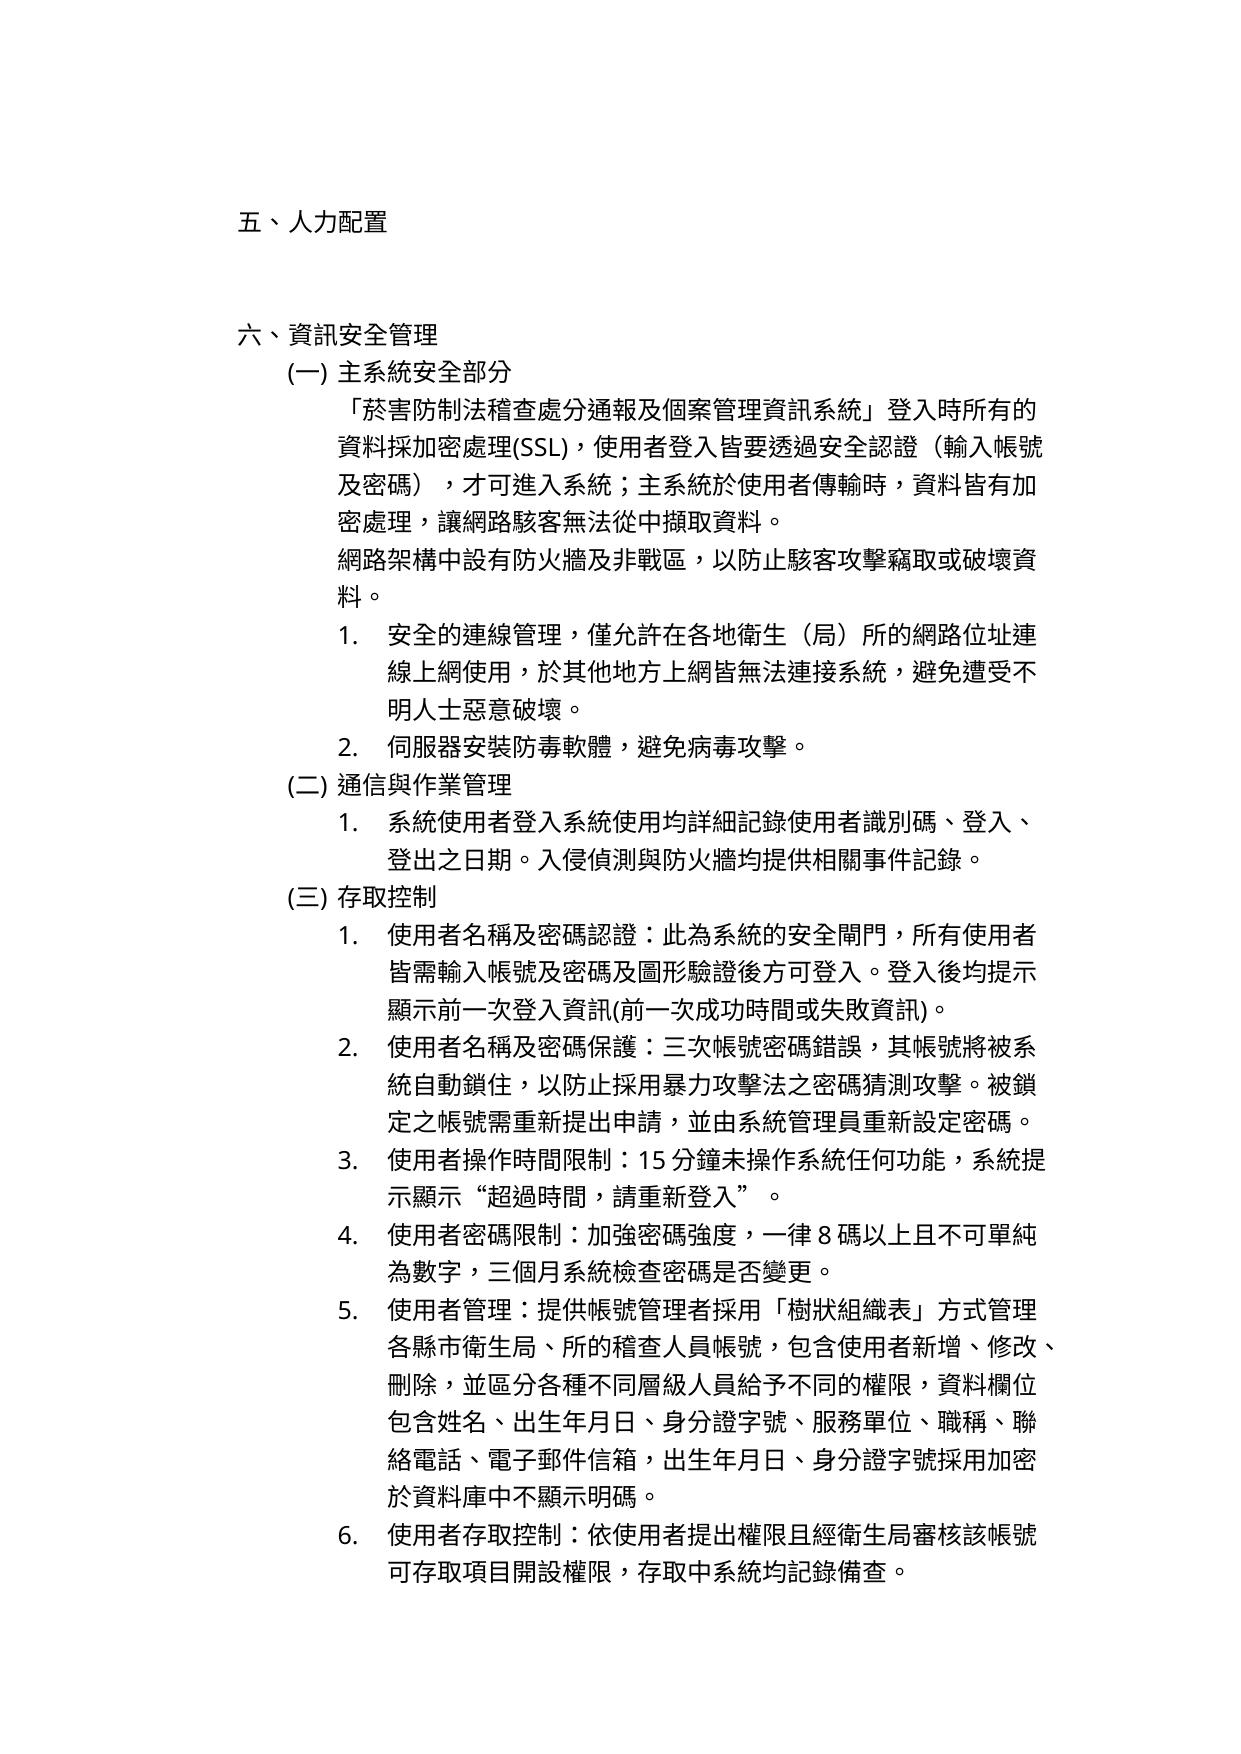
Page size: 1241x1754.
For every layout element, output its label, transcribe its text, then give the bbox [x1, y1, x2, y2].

list 使用者密碼限制：加強密碼強度，一律8碼以上且不可單純為數字，三個月系統檢查密碼是否變更。 [337, 1214, 1053, 1289]
list 資訊安全管理 [238, 314, 1053, 352]
list 伺服器安裝防毒軟體，避免病毒攻擊。 [337, 727, 1053, 764]
list 使用者名稱及密碼保護：三次帳號密碼錯誤，其帳號將被系統自動鎖住，以防止採用暴力攻擊法之密碼猜測攻擊。被鎖定之帳號需重新提出申請，並由系統管理員重新設定密碼。 [337, 1027, 1053, 1139]
list 使用者管理：提供帳號管理者採用「樹狀組織表」方式管理各縣市衛生局、所的稽查人員帳號，包含使用者新增、修改、刪除，並區分各種不同層級人員給予不同的權限，資料欄位包含姓名、出生年月日、身分證字號、服務單位、職稱、聯絡電話、電子郵件信箱，出生年月日、身分證字號採用加密於資料庫中不顯示明碼。 [337, 1289, 1053, 1514]
list 安全的連線管理，僅允許在各地衛生（局）所的網路位址連線上網使用，於其他地方上網皆無法連接系統，避免遭受不明人士惡意破壞。 [337, 614, 1053, 727]
list 使用者操作時間限制：15分鐘未操作系統任何功能，系統提示顯示“超過時間，請重新登入”。 [337, 1139, 1053, 1214]
list 網路架構中設有防火牆及非戰區，以防止駭客攻擊竊取或破壞資料。 [337, 539, 1053, 614]
list 主系統安全部分 [287, 352, 1053, 389]
list 「菸害防制法稽查處分通報及個案管理資訊系統」登入時所有的資料採加密處理(SSL)，使用者登入皆要透過安全認證（輸入帳號及密碼），才可進入系統；主系統於使用者傳輸時，資料皆有加密處理，讓網路駭客無法從中擷取資料。 [337, 389, 1053, 539]
list 存取控制 [287, 877, 1053, 914]
list 人力配置 [238, 202, 1053, 239]
list 使用者名稱及密碼認證：此為系統的安全閘門，所有使用者皆需輸入帳號及密碼及圖形驗證後方可登入。登入後均提示顯示前一次登入資訊(前一次成功時間或失敗資訊)。 [337, 914, 1053, 1027]
list 系統使用者登入系統使用均詳細記錄使用者識別碼、登入、登出之日期。入侵偵測與防火牆均提供相關事件記錄。 [337, 802, 1053, 877]
list 使用者存取控制：依使用者提出權限且經衛生局審核該帳號可存取項目開設權限，存取中系統均記錄備查。 [337, 1514, 1053, 1589]
list 通信與作業管理 [287, 764, 1053, 802]
